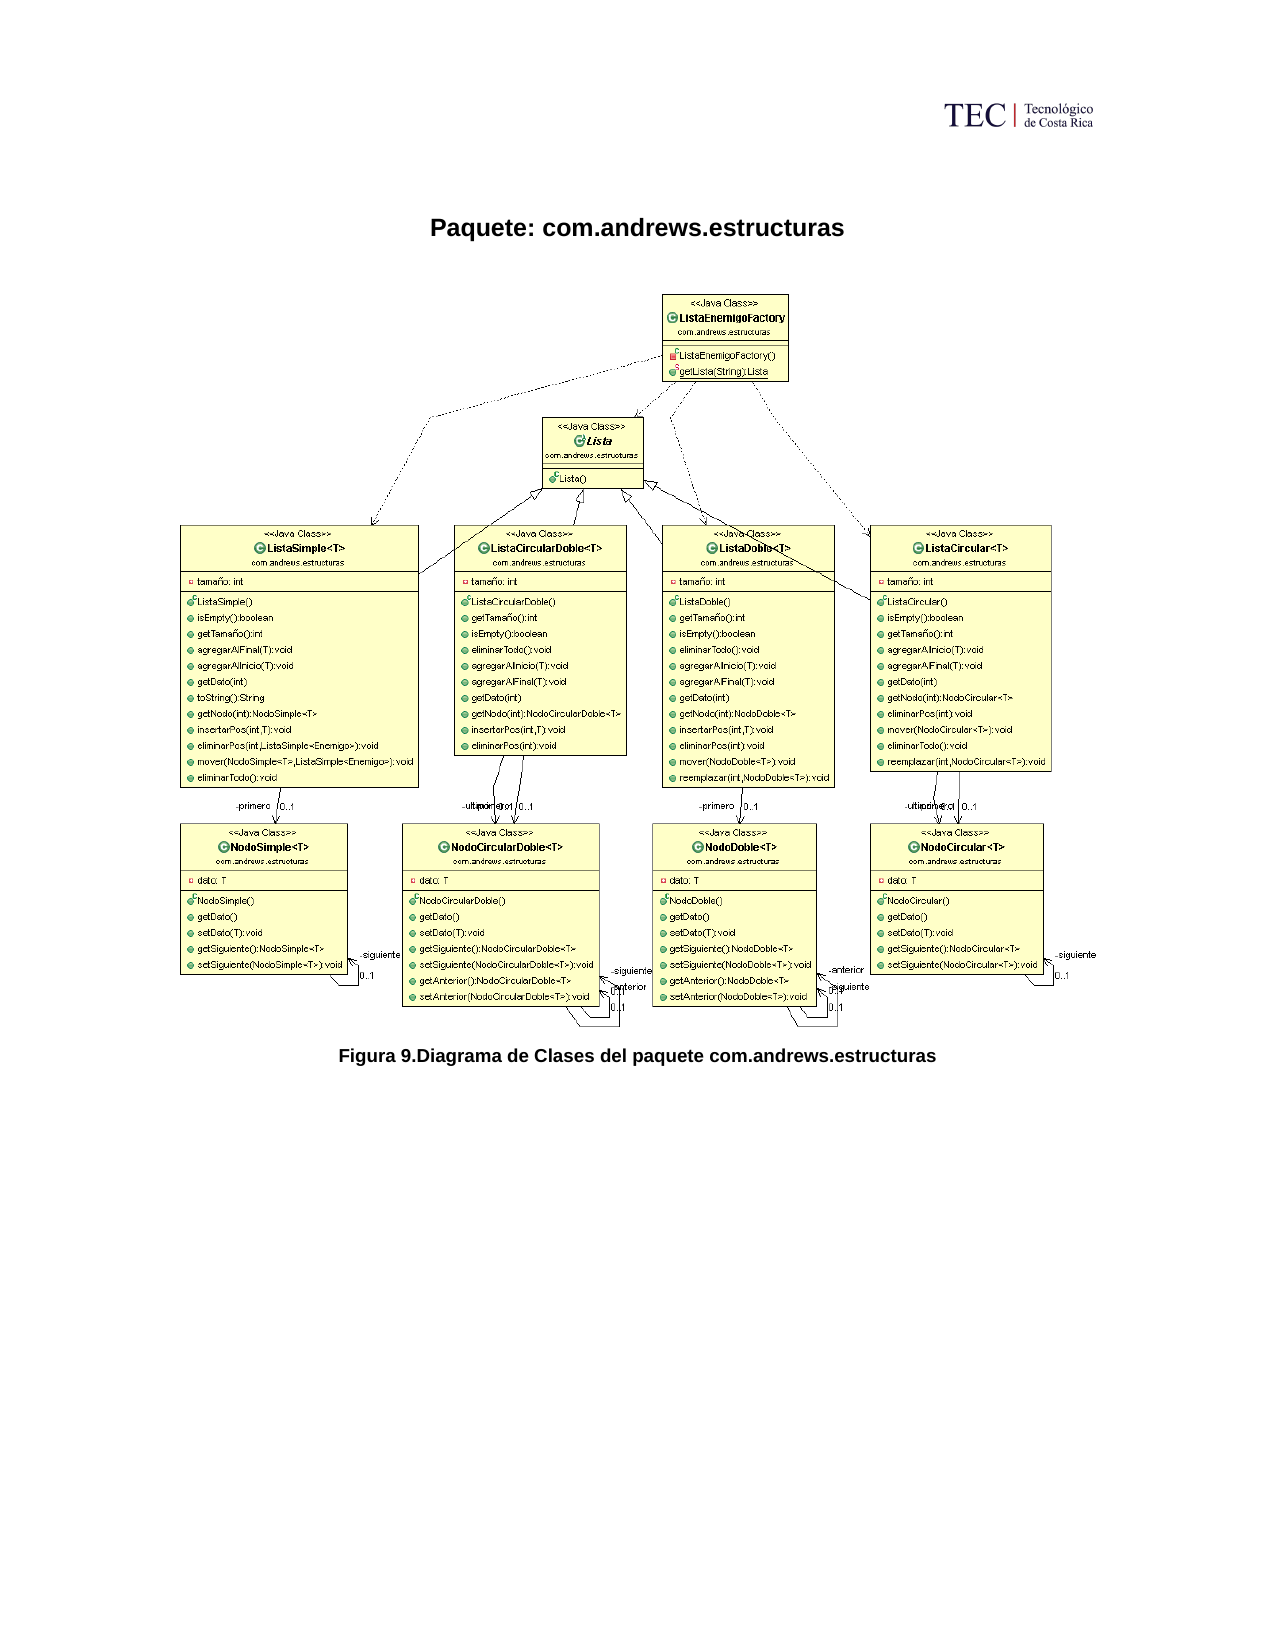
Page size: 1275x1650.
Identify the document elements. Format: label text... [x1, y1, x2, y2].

subtitle Paquete: com.andrews.estructuras [177, 213, 1098, 242]
picture [177, 291, 1098, 1027]
picture [939, 73, 1098, 157]
text Figura 9.Diagrama de Clases del paquete com.andrews.estructuras [177, 1045, 1098, 1067]
